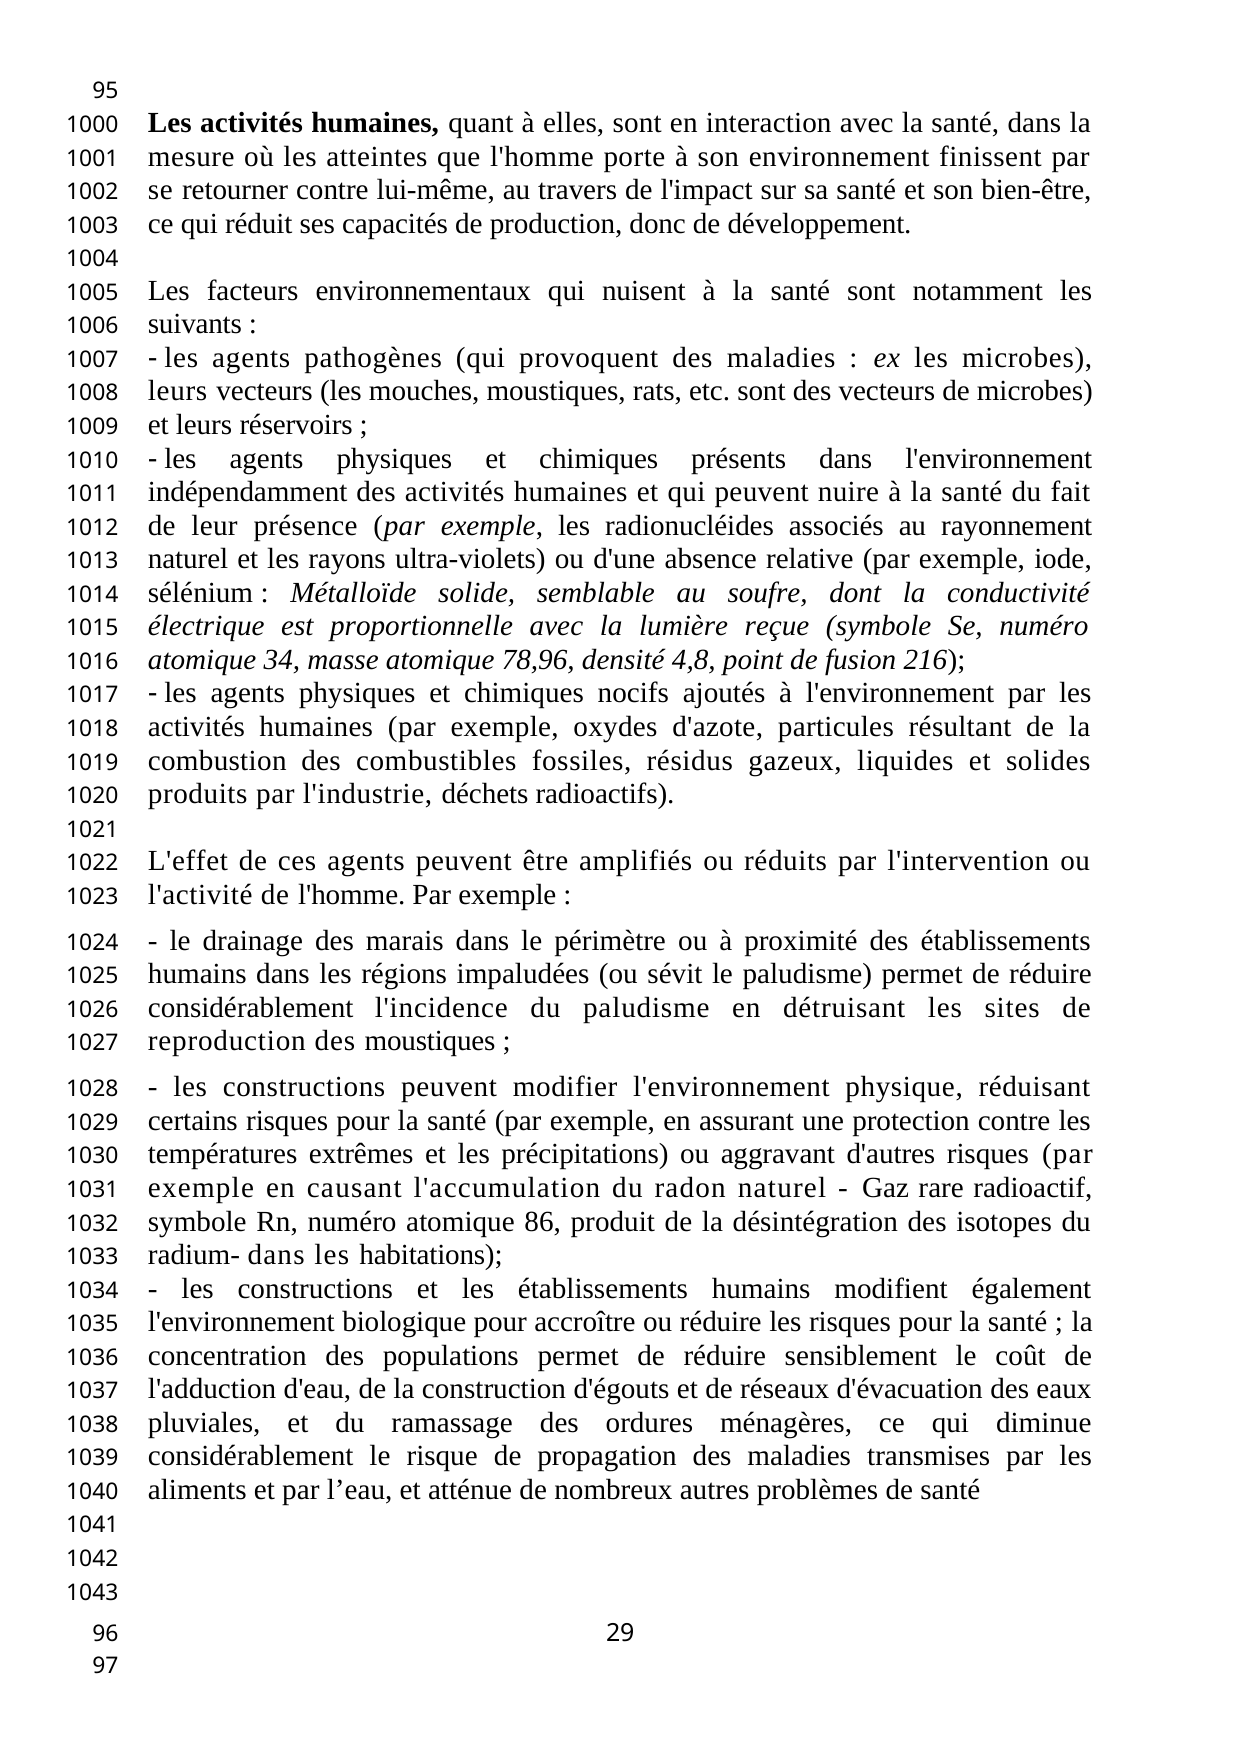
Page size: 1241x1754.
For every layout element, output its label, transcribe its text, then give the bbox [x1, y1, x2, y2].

list les agents physiques et chimiques nocifs ajoutés à l'environnement par les activités humaines (par exemple, oxydes d'azote, particules résultant de la combustion des combustibles fossiles, résidus gazeux, liquides et solides produits par l'industrie, déchets radioactifs). [148, 676, 1092, 810]
text L'effet de ces agents peuvent être amplifiés ou réduits par l'intervention ou l'activité de l'homme. Par exemple : [148, 843, 1092, 910]
list les agents pathogènes (qui provoquent des maladies : ex les microbes), leurs vecteurs (les mouches, moustiques, rats, etc. sont des vecteurs de microbes) et leurs réservoirs ; [148, 340, 1092, 441]
text - les constructions et les établissements humains modifient également l'environnement biologique pour accroître ou réduire les risques pour la santé ; la concentration des populations permet de réduire sensiblement le coût de l'adduction d'eau, de la construction d'égouts et de réseaux d'évacuation des eaux pluviales, et du ramassage des ordures ménagères, ce qui diminue considérablement le risque de propagation des maladies transmises par les aliments et par l’eau, et atténue de nombreux autres problèmes de santé [148, 1271, 1092, 1506]
text - les constructions peuvent modifier l'environnement physique, réduisant certains risques pour la santé (par exemple, en assurant une protection contre les températures extrêmes et les précipitations) ou aggravant d'autres risques (par exemple en causant l'accumulation du radon naturel - Gaz rare radioactif, symbole Rn, numéro atomique 86, produit de la désintégration des isotopes du radium- dans les habitations); [148, 1069, 1092, 1271]
list les agents physiques et chimiques présents dans l'environnement indépendamment des activités humaines et qui peuvent nuire à la santé du fait de leur présence (par exemple, les radionucléides associés au rayonnement naturel et les rayons ultra-violets) ou d'une absence relative (par exemple, iode, sélénium : Métalloïde solide, semblable au soufre, dont la conductivité électrique est proportionnelle avec la lumière reçue (symbole Se, numéro atomique 34, masse atomique 78,96, densité 4,8, point de fusion 216); [148, 441, 1092, 676]
text Les activités humaines, quant à elles, sont en interaction avec la santé, dans la mesure où les atteintes que l'homme porte à son environnement finissent par se retourner contre lui-même, au travers de l'impact sur sa santé et son bien-être, ce qui réduit ses capacités de production, donc de développement. [148, 105, 1092, 239]
text Les facteurs environnementaux qui nuisent à la santé sont notamment les suivants : [148, 273, 1092, 340]
text - le drainage des marais dans le périmètre ou à proximité des établissements humains dans les régions impaludées (ou sévit le paludisme) permet de réduire considérablement l'incidence du paludisme en détruisant les sites de reproduction des moustiques ; [148, 923, 1092, 1057]
